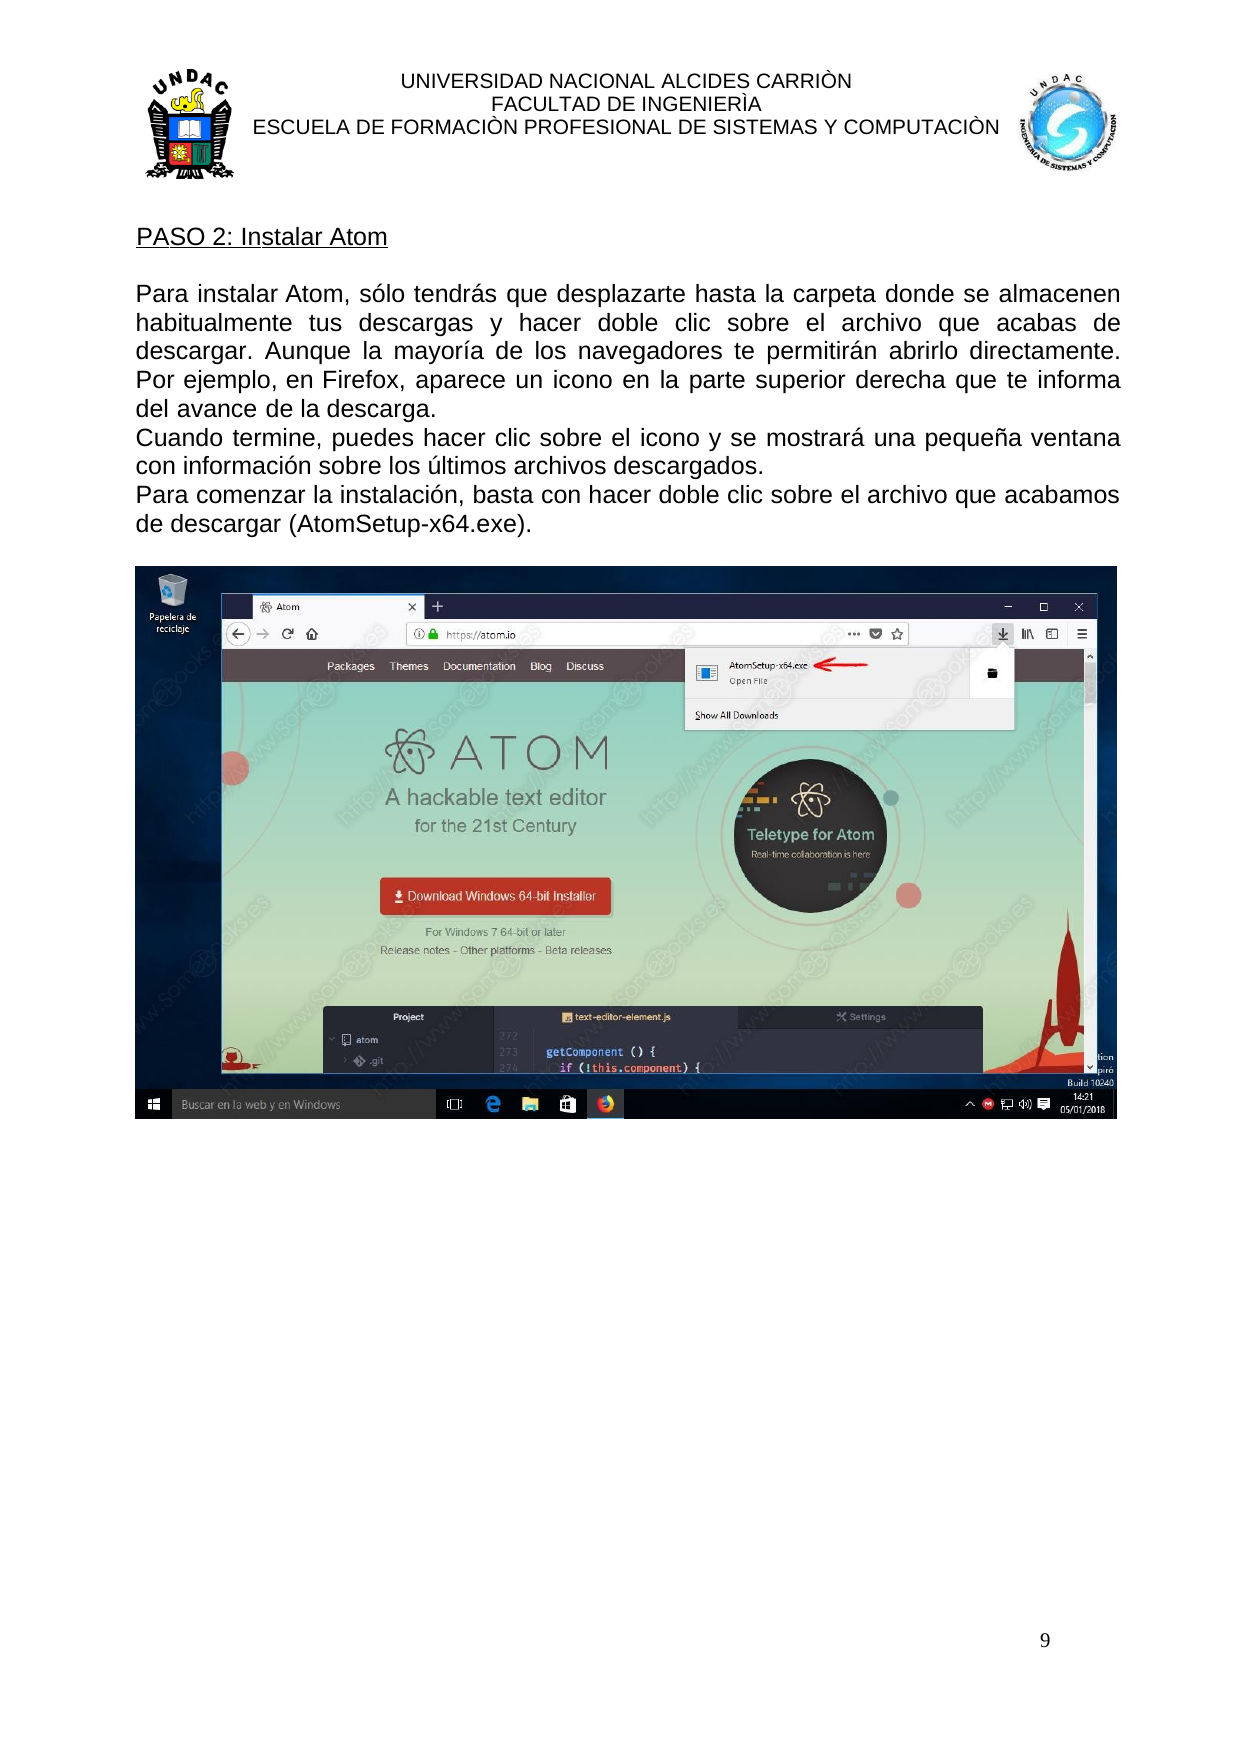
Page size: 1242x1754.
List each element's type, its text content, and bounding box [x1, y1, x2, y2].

text ESCUELA DE FORMACIÒN PROFESIONAL DE SISTEMAS Y COMPUTACIÒN [249, 116, 1003, 139]
text UNIVERSIDAD NACIONAL ALCIDES CARRIÒN FACULTAD DE INGENIERÌA [398, 70, 854, 116]
picture [1018, 74, 1117, 172]
text Para instalar Atom, sólo tendrás que desplazarte hasta la carpeta donde se almacenen habitualmente tus descargas y hacer doble clic sobre el archivo que acabas de descargar. Aunque la mayoría de los navegadores te permitirán abrirlo directamente. Por ejemplo, en Firefox, aparece un icono en la parte superior derecha que te informa del avance de la descarga. [135, 279, 1121, 423]
text PASO 2: Instalar Atom [127, 222, 1129, 249]
text Cuando termine, puedes hacer clic sobre el icono y se mostrará una pequeña ventana con información sobre los últimos archivos descargados. [135, 423, 1121, 480]
text Para comenzar la instalación, basta con hacer doble clic sobre el archivo que acabamos de descargar (AtomSetup-x64.exe). [135, 480, 1121, 538]
picture [135, 566, 1117, 1119]
picture [135, 69, 244, 179]
